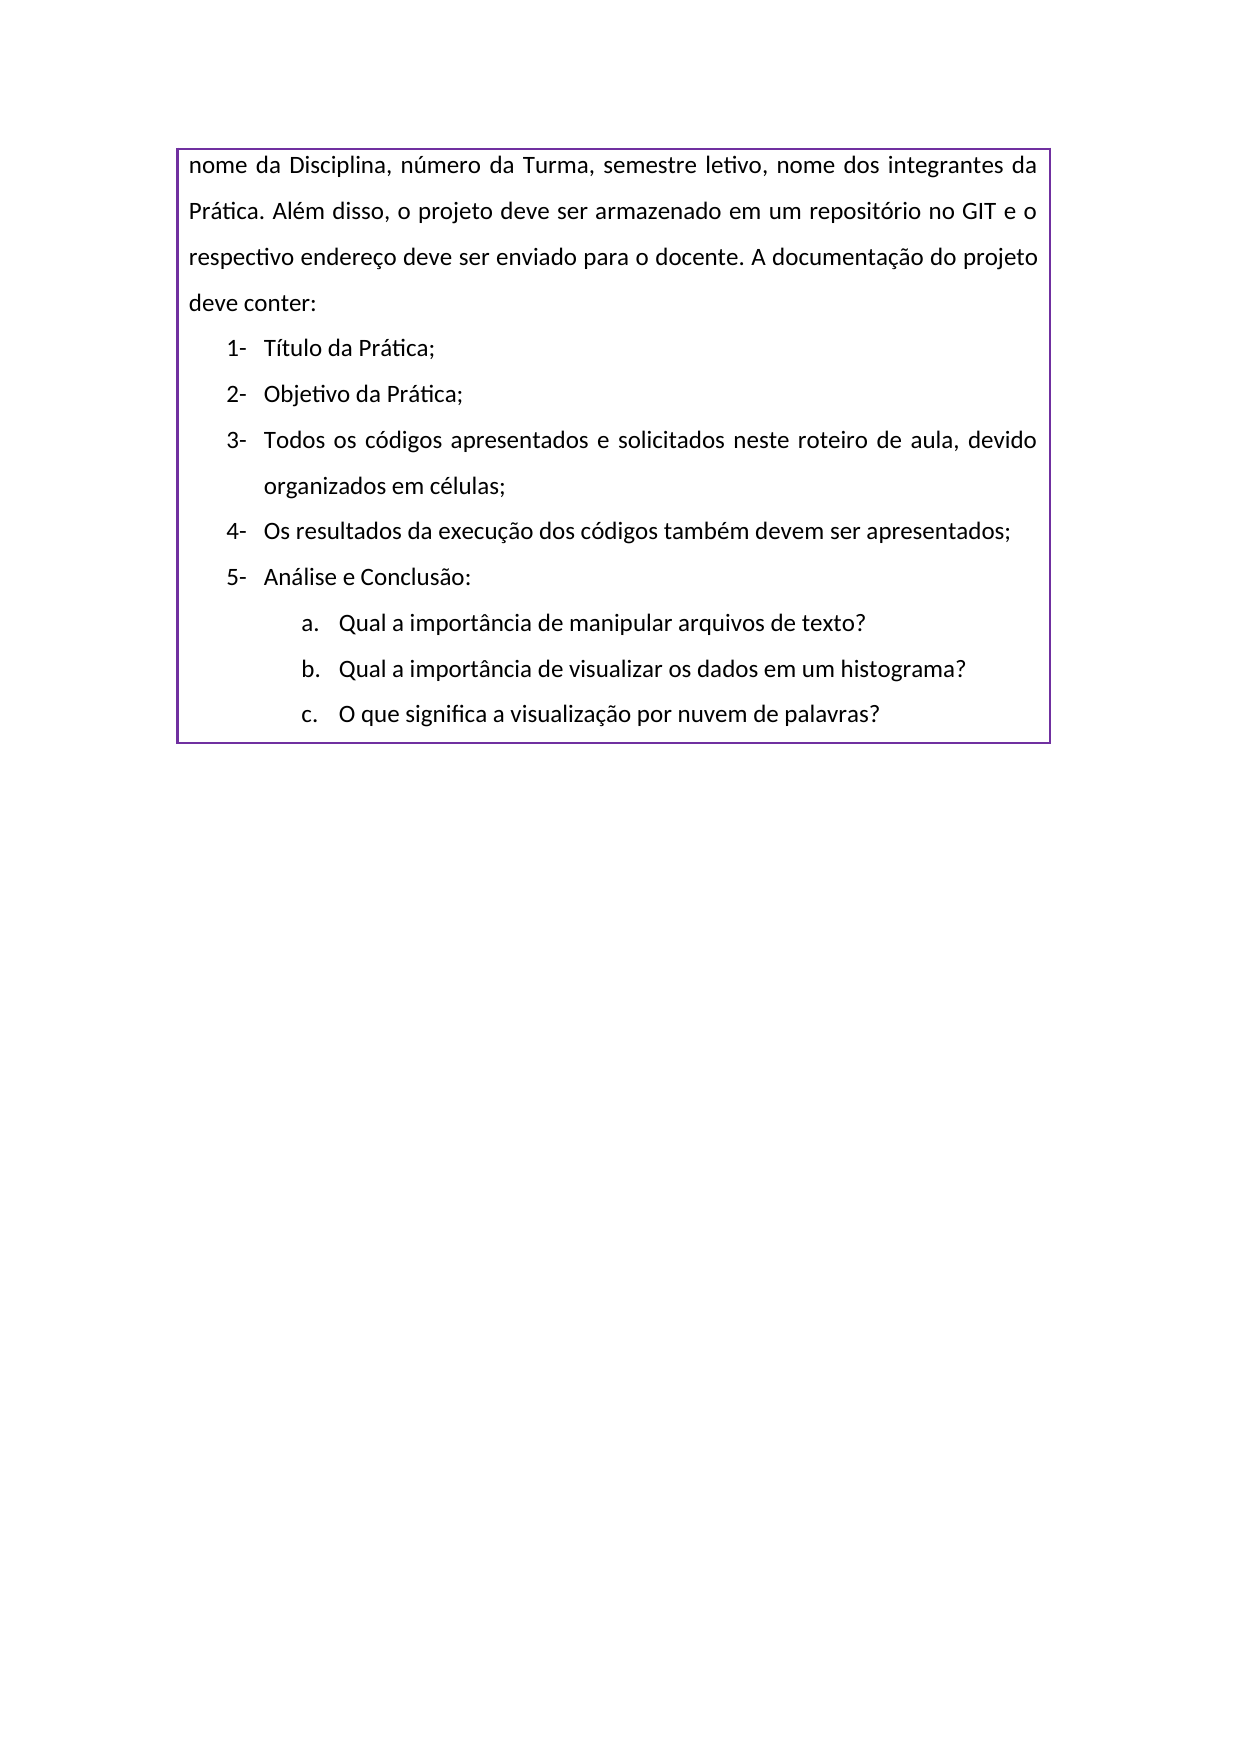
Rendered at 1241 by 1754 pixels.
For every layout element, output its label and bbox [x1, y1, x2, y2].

table_header [179, 150, 1049, 742]
